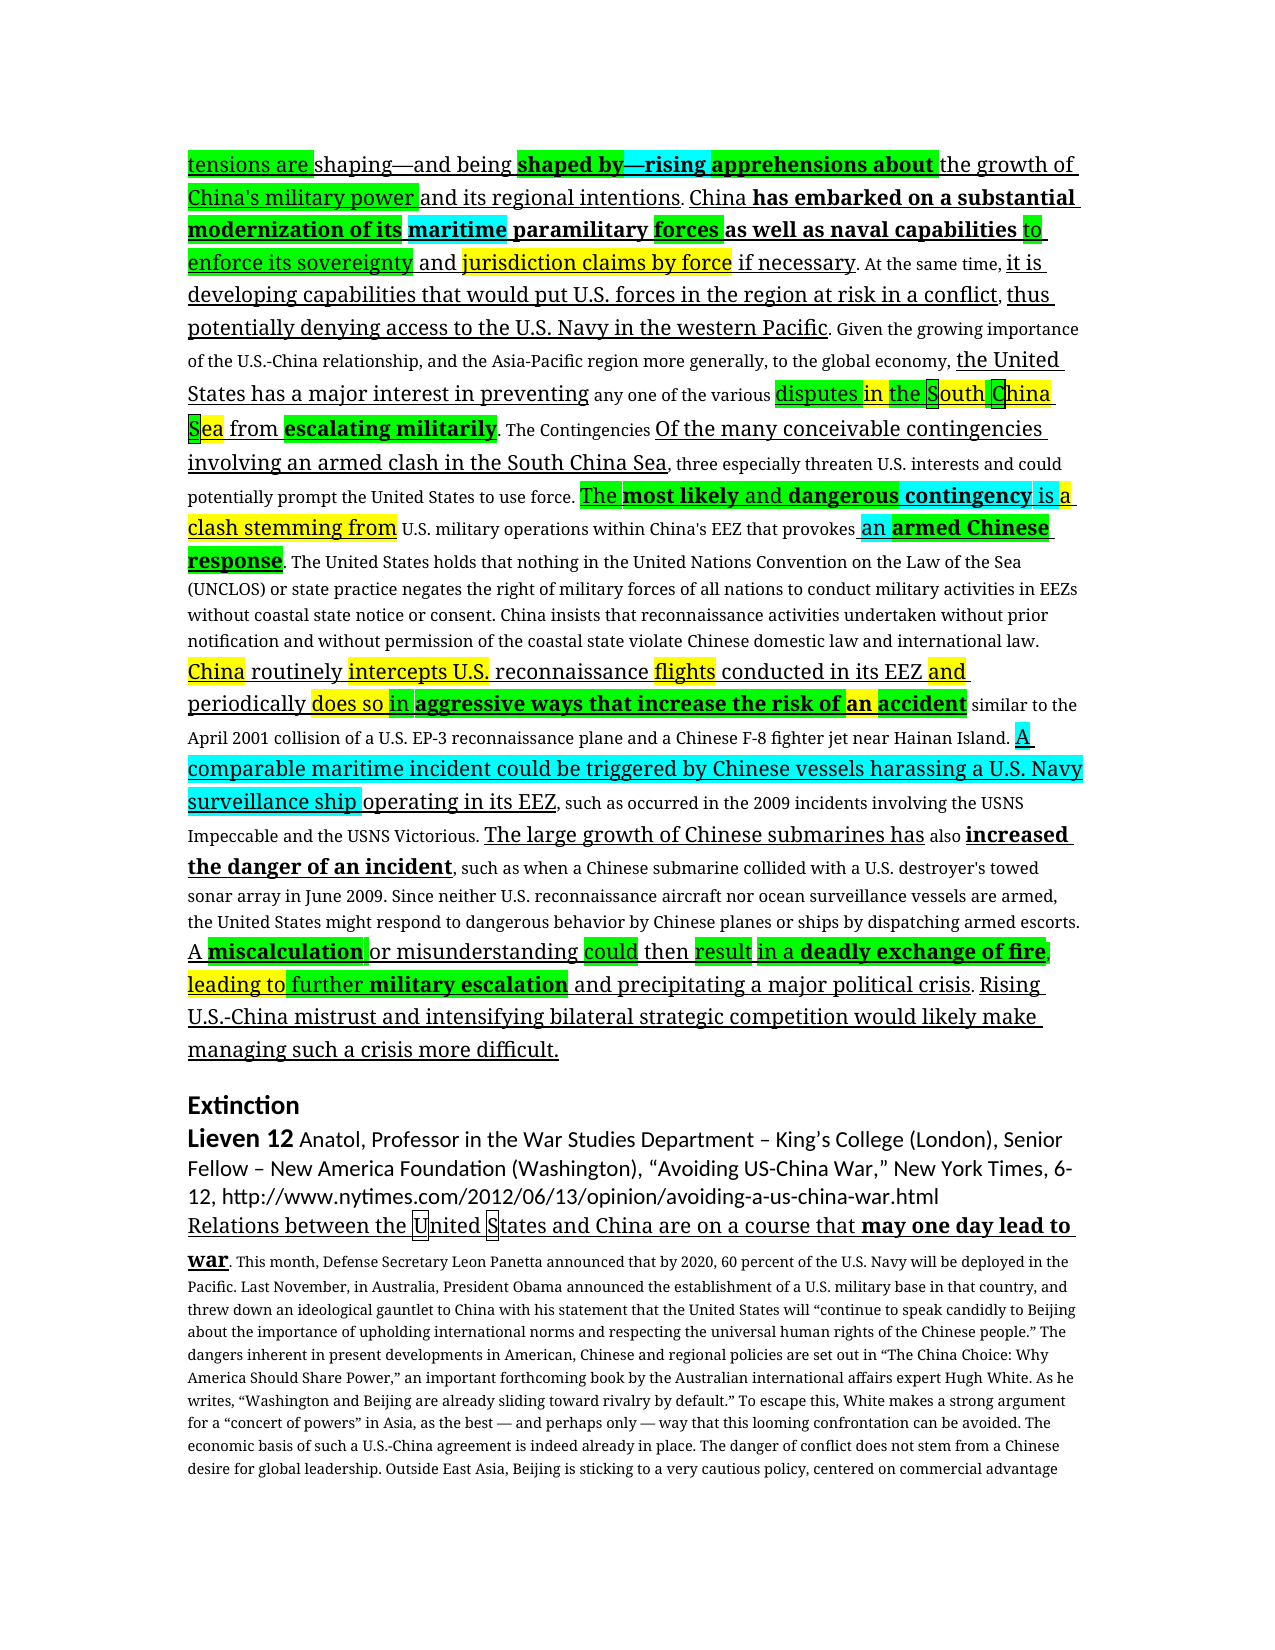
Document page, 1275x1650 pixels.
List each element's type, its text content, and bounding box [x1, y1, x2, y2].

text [187, 150, 1087, 1063]
subtitle Extinction [187, 1088, 1087, 1121]
text Lieven 12 Anatol, Professor in the War Studies Department – King’s College (London), Senior Fellow – New America Foundation (Washington), “Avoiding US-China War,” New York Times, 6-12, http://www.nytimes.com/2012/06/13/opinion/avoiding-a-us-china-war.html [187, 1121, 1087, 1210]
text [187, 1210, 1087, 1479]
